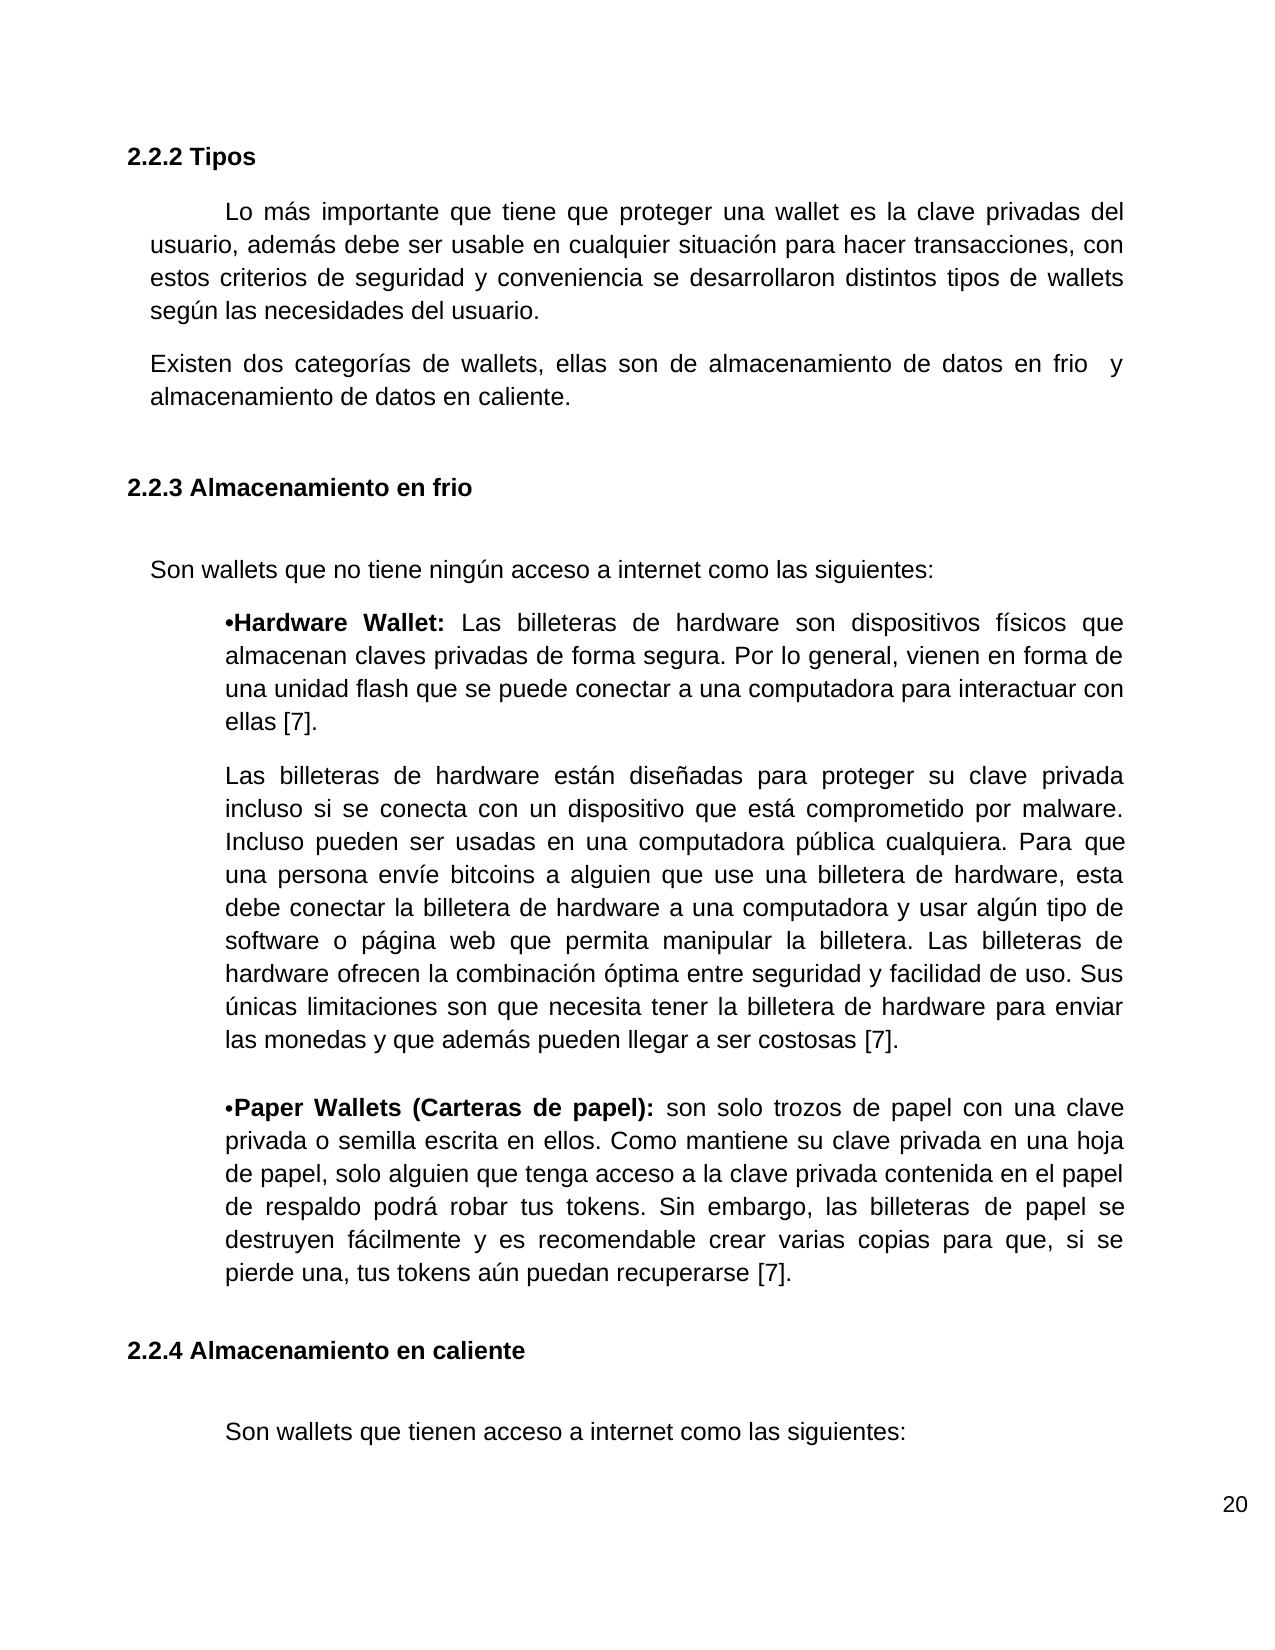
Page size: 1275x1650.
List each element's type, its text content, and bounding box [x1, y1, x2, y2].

text Son wallets que tienen acceso a internet como las siguientes: [225, 1417, 1248, 1446]
subtitle 2.2.2 Tipos [127, 142, 1248, 170]
text Existen dos categorías de wallets, ellas son de almacenamiento de datos en frio y almacenamiento de datos en caliente. [150, 349, 1126, 411]
text Las billeteras de hardware están diseñadas para proteger su clave privada incluso si se conecta con un dispositivo que está comprometido por malware. Incluso pueden ser usadas en una computadora pública cualquiera. Para que una persona envíe bitcoins a alguien que use una billetera de hardware, esta debe conectar la billetera de hardware a una computadora y usar algún tipo de software o página web que permita manipular la billetera. Las billeteras de hardware ofrecen la combinación óptima entre seguridad y facilidad de uso. Sus únicas limitaciones son que necesita tener la billetera de hardware para enviar las monedas y que además pueden llegar a ser costosas [7]. [225, 761, 1126, 1054]
list Paper Wallets (Carteras de papel): son solo trozos de papel con una clave privada o semilla escrita en ellos. Como mantiene su clave privada en una hoja de papel, solo alguien que tenga acceso a la clave privada contenida en el papel de respaldo podrá robar tus tokens. Sin embargo, las billeteras de papel se destruyen fácilmente y es recomendable crear varias copias para que, si se pierde una, tus tokens aún puedan recuperarse [7]. [225, 1093, 1125, 1287]
text Lo más importante que tiene que proteger una wallet es la clave privadas del usuario, además debe ser usable en cualquier situación para hacer transacciones, con estos criterios de seguridad y conveniencia se desarrollaron distintos tipos de wallets según las necesidades del usuario. [150, 197, 1126, 324]
text Son wallets que no tiene ningún acceso a internet como las siguientes: [150, 554, 1248, 583]
text •Hardware Wallet: Las billeteras de hardware son dispositivos físicos que almacenan claves privadas de forma segura. Por lo general, vienen en forma de una unidad flash que se puede conectar a una computadora para interactuar con ellas [7]. [225, 608, 1125, 736]
subtitle 2.2.4 Almacenamiento en caliente [127, 1336, 1248, 1365]
subtitle 2.2.3 Almacenamiento en frio [127, 473, 1248, 502]
